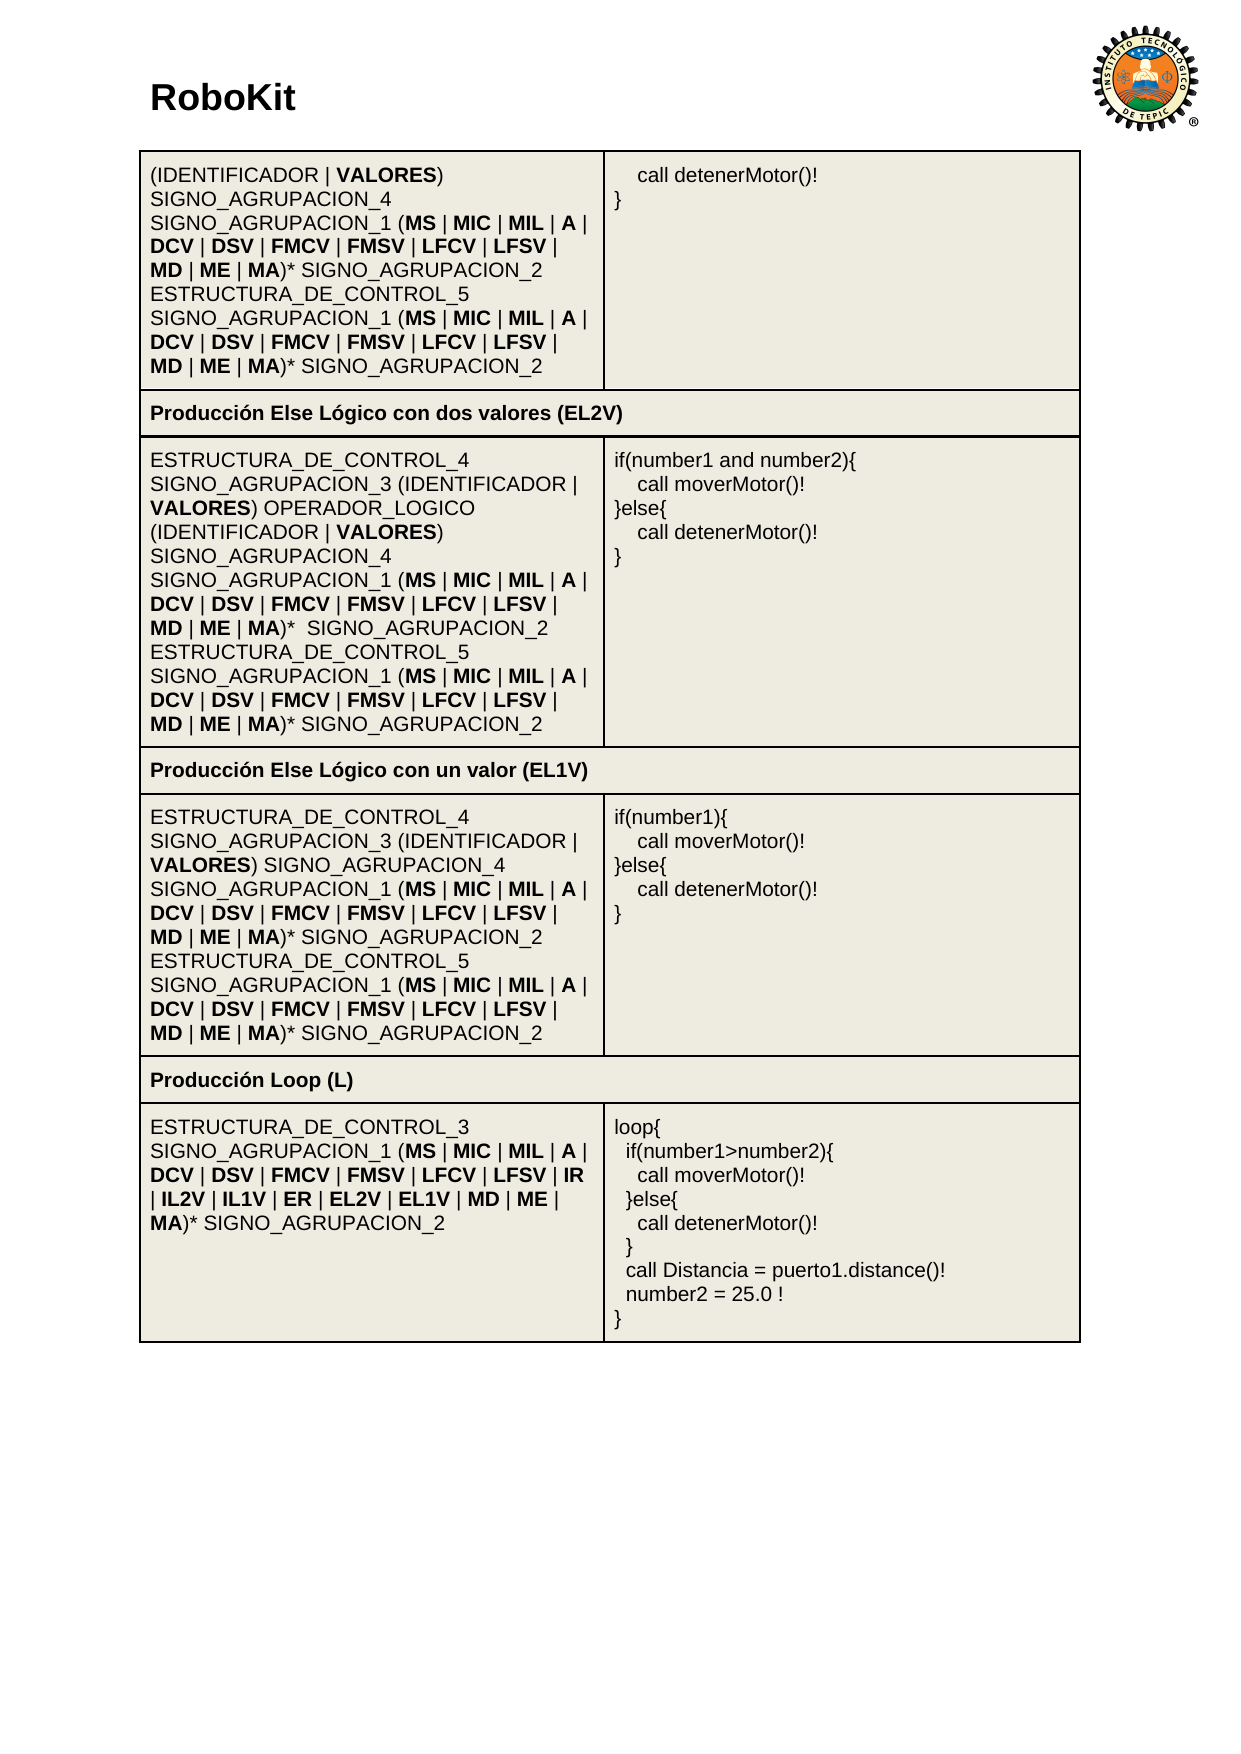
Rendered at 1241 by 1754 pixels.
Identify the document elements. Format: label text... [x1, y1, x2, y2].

table_cell Producción Else Lógico con dos valores (EL2V) [141, 391, 1079, 435]
table_cell Producción Else Lógico con un valor (EL1V) [141, 748, 1079, 793]
table_cell if(number1){ call moverMotor()! }else{ call detenerMotor()! } [605, 795, 1079, 1055]
table_cell loop{ if(number1>number2){ call moverMotor()! }else{ call detenerMotor()! } call Distancia = puerto1.distance()! number2 = 25.0 ! } [605, 1104, 1079, 1341]
table_cell ESTRUCTURA_DE_CONTROL_4 SIGNO_AGRUPACION_3 (IDENTIFICADOR | VALORES) SIGNO_AGRUPACION_4 SIGNO_AGRUPACION_1 (MS | MIC | MIL | A | DCV | DSV | FMCV | FMSV | LFCV | LFSV | MD | ME | MA)* SIGNO_AGRUPACION_2 ESTRUCTURA_DE_CONTROL_5 SIGNO_AGRUPACION_1 (MS | MIC | MIL | A | DCV | DSV | FMCV | FMSV | LFCV | LFSV | MD | ME | MA)* SIGNO_AGRUPACION_2 [141, 795, 603, 1055]
picture [1090, 23, 1200, 134]
table_cell Producción Loop (L) [141, 1057, 1079, 1102]
table_cell if(number1>number2){ call moverMotor()! }else{ call detenerMotor()! } [605, 152, 1079, 388]
table_cell ESTRUCTURA_DE_CONTROL_3 SIGNO_AGRUPACION_1 (MS | MIC | MIL | A | DCV | DSV | FMCV | FMSV | LFCV | LFSV | IR | IL2V | IL1V | ER | EL2V | EL1V | MD | ME | MA)* SIGNO_AGRUPACION_2 [141, 1104, 603, 1341]
table_cell ESTRUCTURA_DE_CONTROL_4 SIGNO_AGRUPACION_3 (IDENTIFICADOR | VALORES) OPERADOR_LOGICO (IDENTIFICADOR | VALORES) SIGNO_AGRUPACION_4 SIGNO_AGRUPACION_1 (MS | MIC | MIL | A | DCV | DSV | FMCV | FMSV | LFCV | LFSV | MD | ME | MA)* SIGNO_AGRUPACION_2 ESTRUCTURA_DE_CONTROL_5 SIGNO_AGRUPACION_1 (MS | MIC | MIL | A | DCV | DSV | FMCV | FMSV | LFCV | LFSV | MD | ME | MA)* SIGNO_AGRUPACION_2 [141, 438, 603, 746]
table_cell if(number1 and number2){ call moverMotor()! }else{ call detenerMotor()! } [605, 438, 1079, 746]
